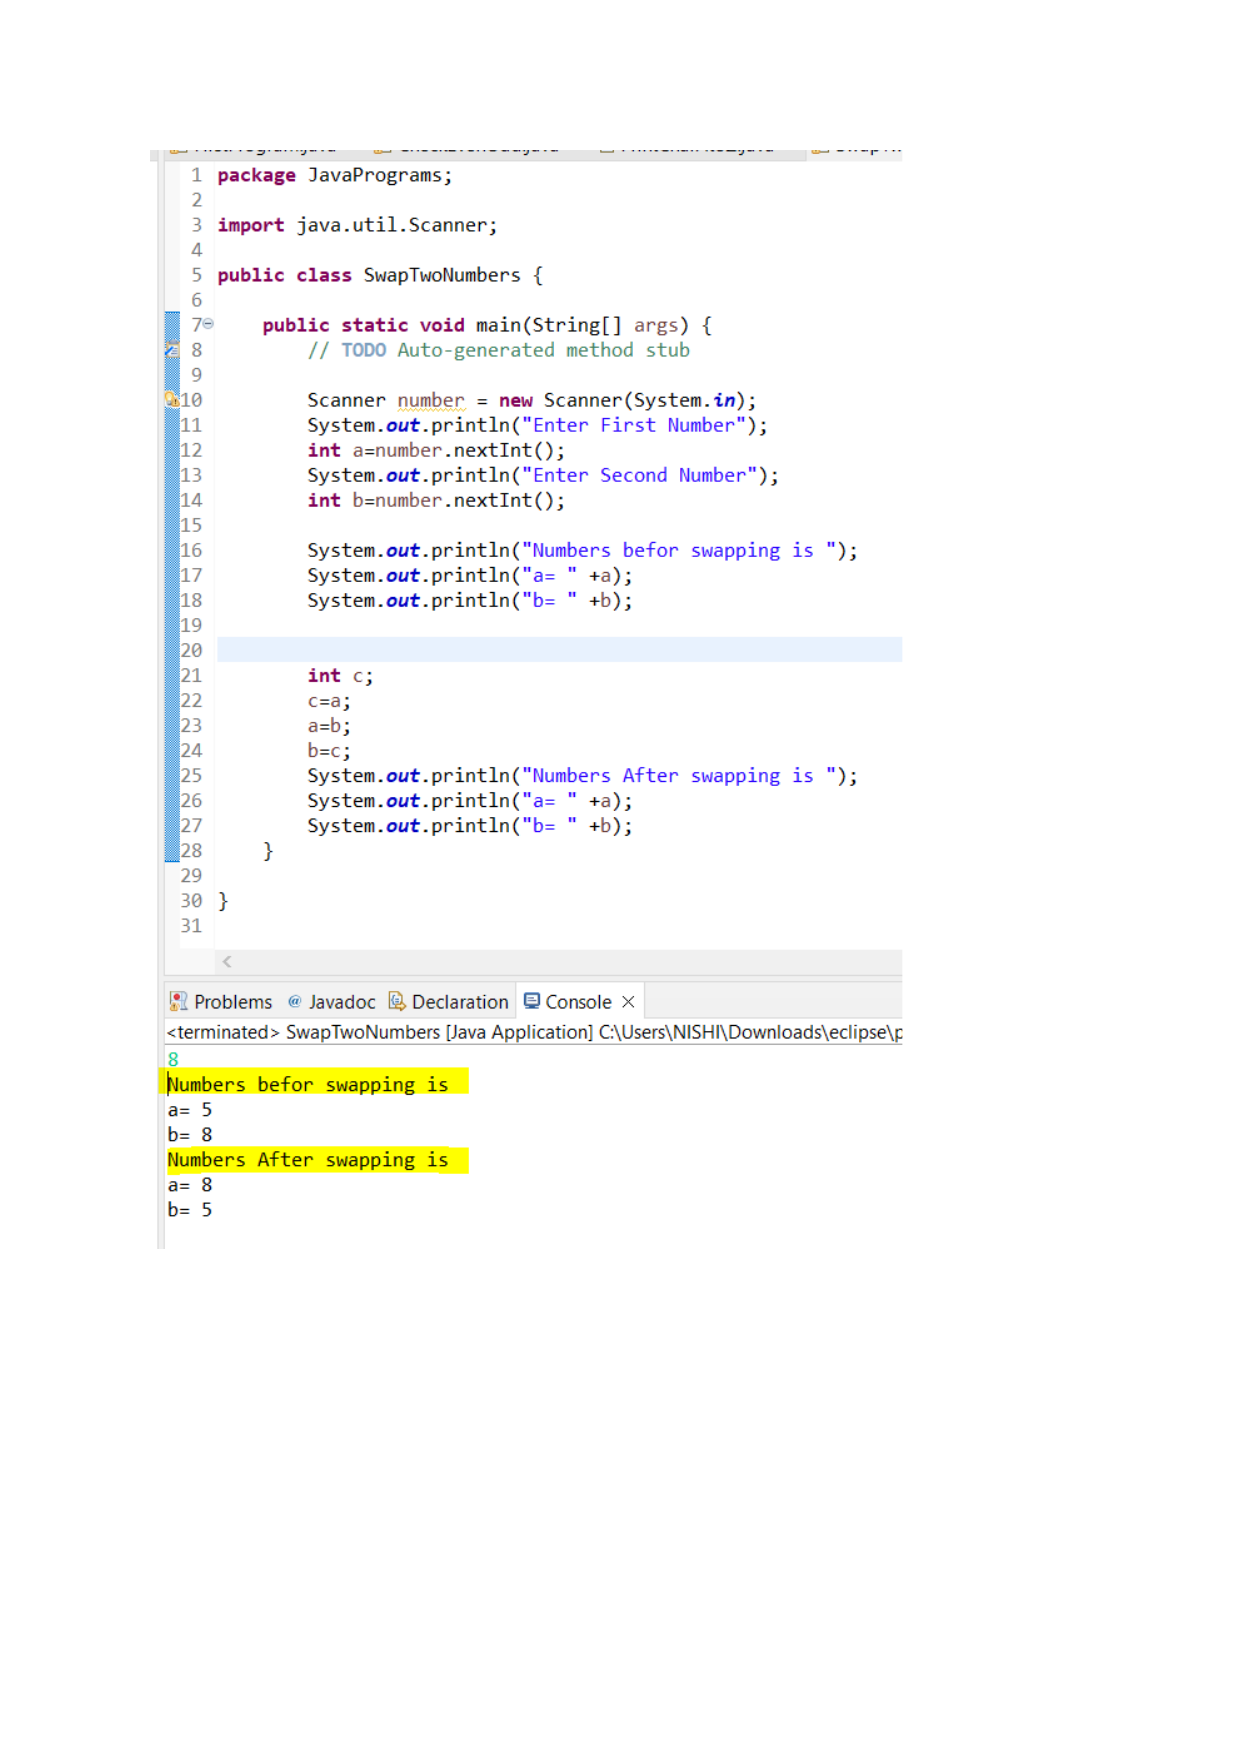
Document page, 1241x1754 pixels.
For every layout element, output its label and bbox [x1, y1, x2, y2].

picture [150, 150, 903, 1249]
